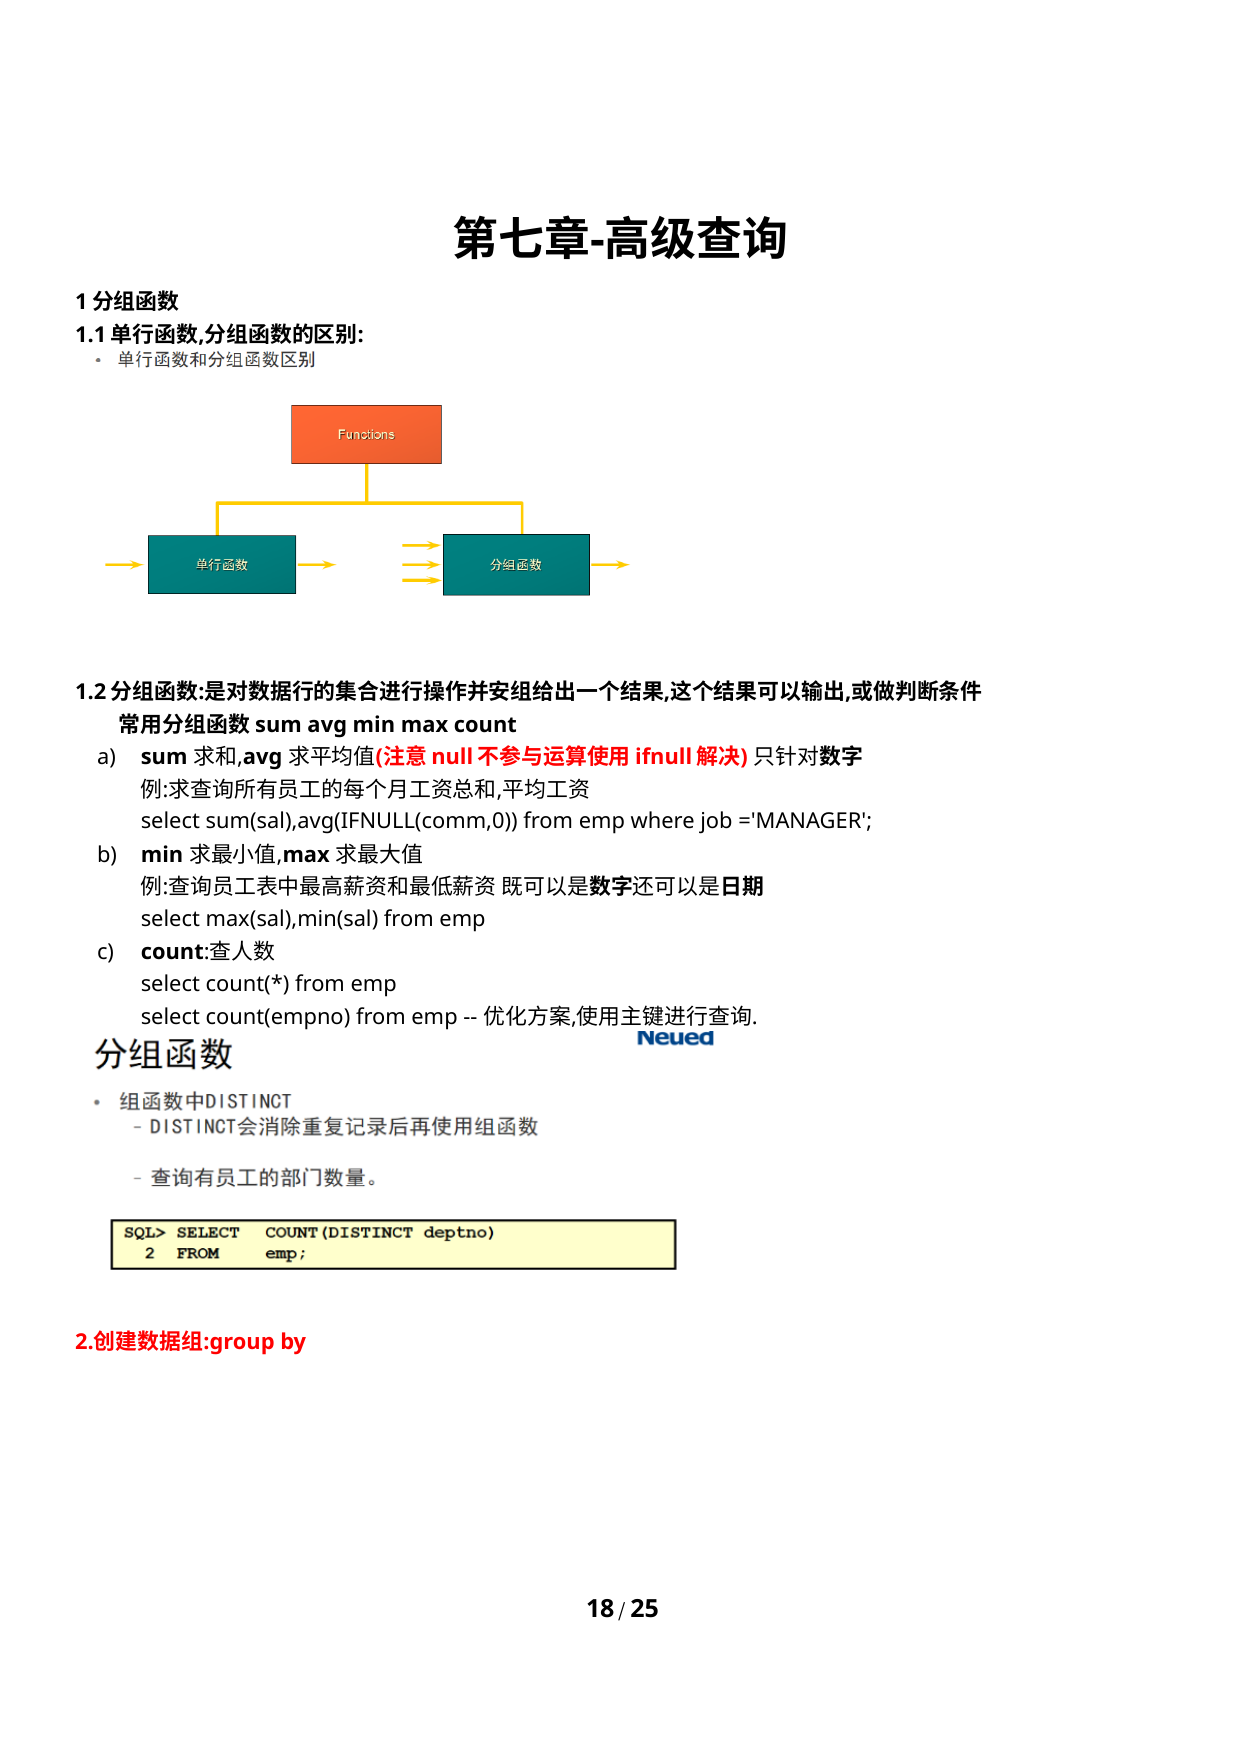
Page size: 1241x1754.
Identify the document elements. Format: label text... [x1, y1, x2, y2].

list sum 求和,avg 求平均值(注意null不参与运算使用ifnull解决) 只针对数字 [97, 739, 1165, 771]
text select sum(sal),avg(IFNULL(comm,0)) from emp where job ='MANAGER'; [97, 804, 1165, 836]
picture [75, 1031, 714, 1308]
picture [75, 348, 649, 643]
text select count(*) from emp [97, 966, 1165, 999]
text 例:查询员工表中最高薪资和最低薪资 既可以是数字还可以是日期 [97, 869, 1165, 901]
list min 求最小值,max 求最大值 [97, 836, 1165, 869]
text 1.1单行函数,分组函数的区别: [75, 316, 1165, 349]
text 例:求查询所有员工的每个月工资总和,平均工资 [97, 771, 1165, 804]
list count:查人数 [97, 934, 1165, 966]
text 1分组函数 [75, 284, 1165, 316]
text 2.创建数据组:group by [75, 1324, 1165, 1356]
text 第七章-高级查询 [75, 186, 1165, 284]
text 常用分组函数 sum avg min max count [75, 706, 1165, 739]
text 1.2分组函数:是对数据行的集合进行操作并安组给出一个结果,这个结果可以输出,或做判断条件 [75, 674, 1165, 706]
text select count(empno) from emp -- 优化方案,使用主键进行查询. [97, 999, 1165, 1031]
text select max(sal),min(sal) from emp [97, 901, 1165, 934]
